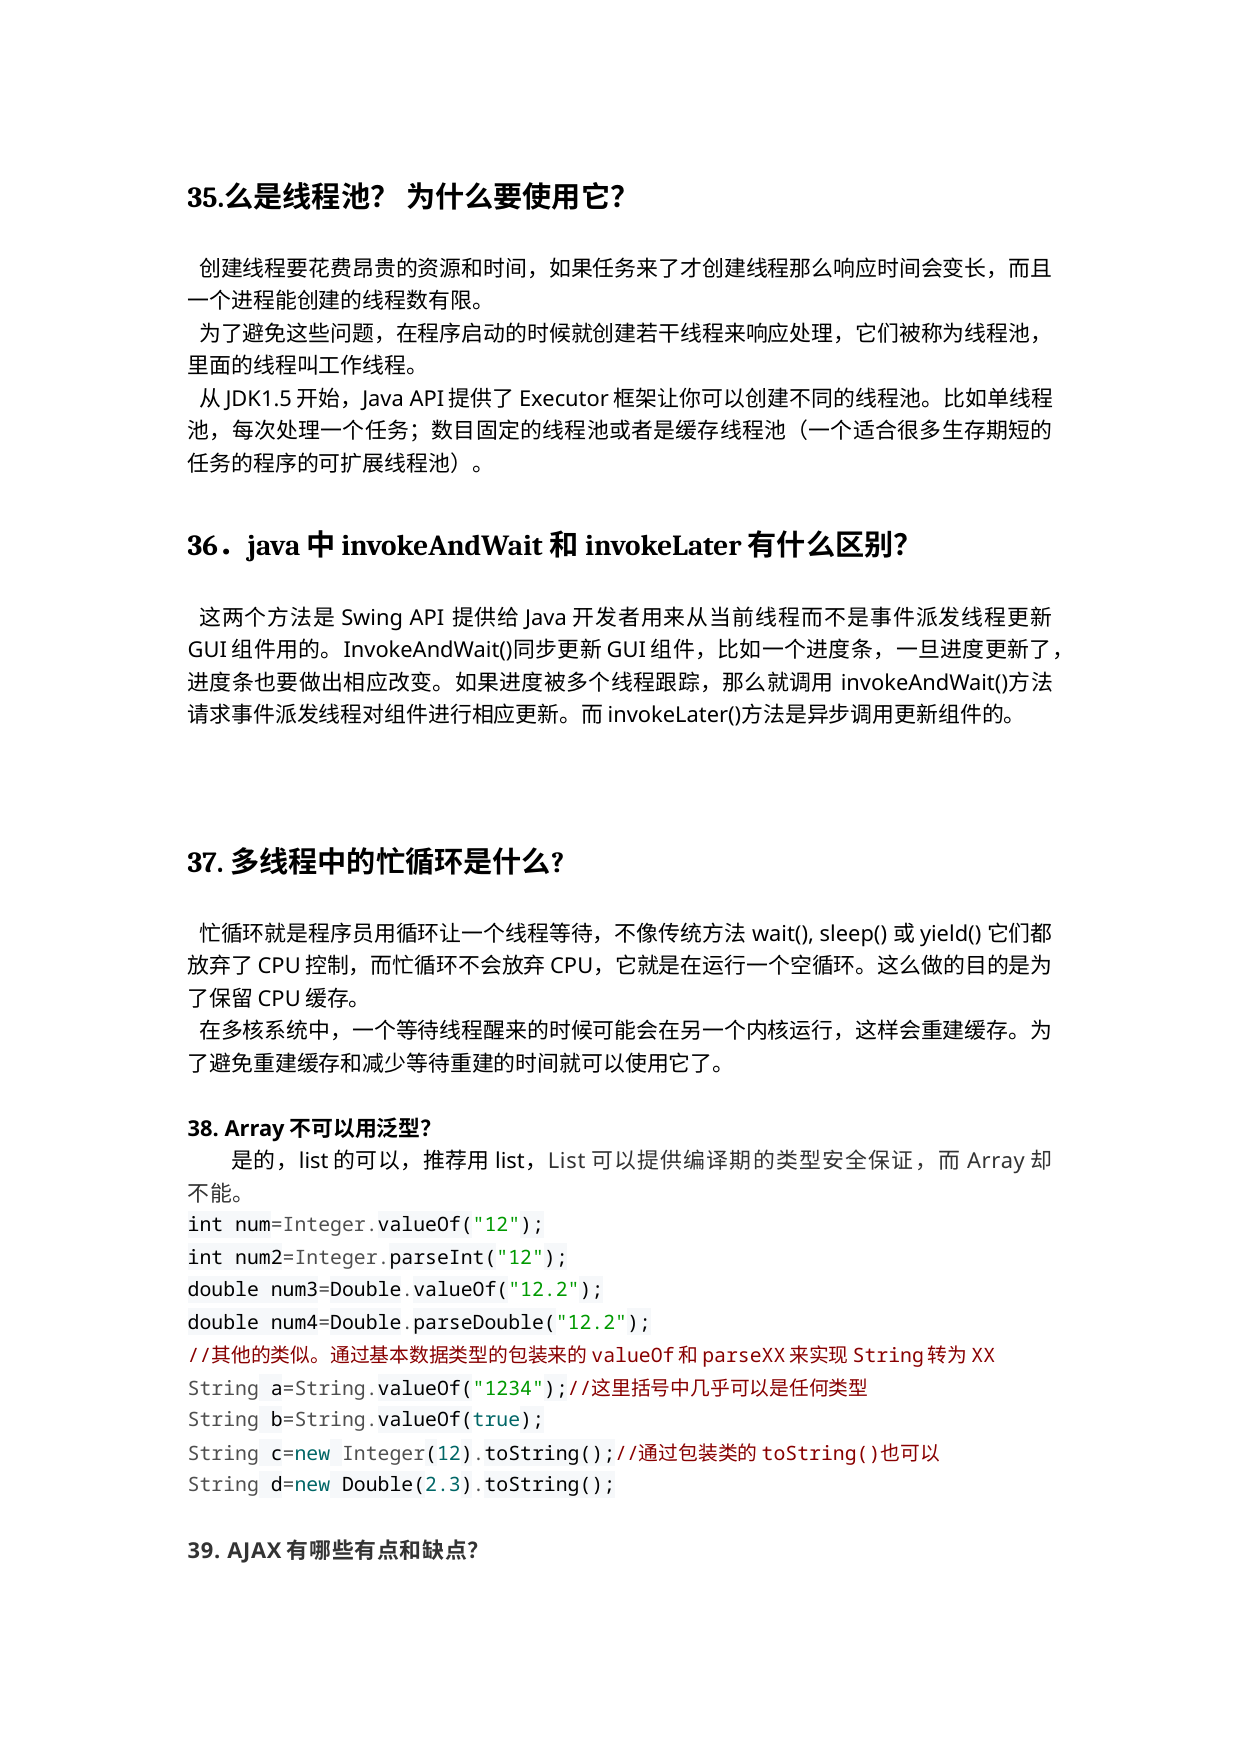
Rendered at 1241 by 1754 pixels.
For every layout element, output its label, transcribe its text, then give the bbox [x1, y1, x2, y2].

text 39. AJAX有哪些有点和缺点？ [187, 1533, 1053, 1565]
text int num2=Integer.parseInt("12"); [187, 1240, 1053, 1273]
text 这两个方法是Swing API 提供给Java开发者用来从当前线程而不是事件派发线程更新GUI组件用的。InvokeAndWait()同步更新GUI组件，比如一个进度条，一旦进度更新了，进度条也要做出相应改变。如果进度被多个线程跟踪，那么就调用invokeAndWait()方法请求事件派发线程对组件进行相应更新。而invokeLater()方法是异步调用更新组件的。 [187, 599, 1053, 729]
text String b=String.valueOf(true); [187, 1403, 1053, 1435]
text double num4=Double.parseDouble("12.2"); [187, 1305, 1053, 1338]
subtitle 37. 多线程中的忙循环是什么? [187, 827, 1053, 892]
text 是的，list的可以，推荐用list，List可以提供编译期的类型安全保证，而Array却不能。 [187, 1143, 1053, 1208]
text 为了避免这些问题，在程序启动的时候就创建若干线程来响应处理，它们被称为线程池，里面的线程叫工作线程。 [187, 316, 1053, 381]
subtitle 36．java中invokeAndWait 和 invokeLater有什么区别？ [187, 511, 1053, 576]
text 创建线程要花费昂贵的资源和时间，如果任务来了才创建线程那么响应时间会变长，而且一个进程能创建的线程数有限。 [187, 251, 1053, 316]
text String c=new Integer(12).toString();//通过包装类的toString()也可以 [187, 1435, 1053, 1468]
text 在多核系统中，一个等待线程醒来的时候可能会在另一个内核运行，这样会重建缓存。为了避免重建缓存和减少等待重建的时间就可以使用它了。 [187, 1013, 1053, 1078]
text //其他的类似。通过基本数据类型的包装来的valueOf和parseXX来实现String转为XX [187, 1338, 1053, 1370]
text String d=new Double(2.3).toString(); [187, 1468, 1053, 1500]
text int num=Integer.valueOf("12"); [187, 1208, 1053, 1240]
subtitle 35.么是线程池？ 为什么要使用它？ [187, 162, 1053, 227]
text double num3=Double.valueOf("12.2"); [187, 1273, 1053, 1305]
text 忙循环就是程序员用循环让一个线程等待，不像传统方法wait(), sleep() 或 yield() 它们都放弃了CPU控制，而忙循环不会放弃CPU，它就是在运行一个空循环。这么做的目的是为了保留CPU缓存。 [187, 915, 1053, 1013]
text 从JDK1.5开始，Java API提供了Executor框架让你可以创建不同的线程池。比如单线程池，每次处理一个任务；数目固定的线程池或者是缓存线程池（一个适合很多生存期短的任务的程序的可扩展线程池）。 [187, 381, 1053, 478]
text String a=String.valueOf("1234");//这里括号中几乎可以是任何类型 [187, 1370, 1053, 1403]
text 38. Array不可以用泛型？ [187, 1110, 1053, 1143]
